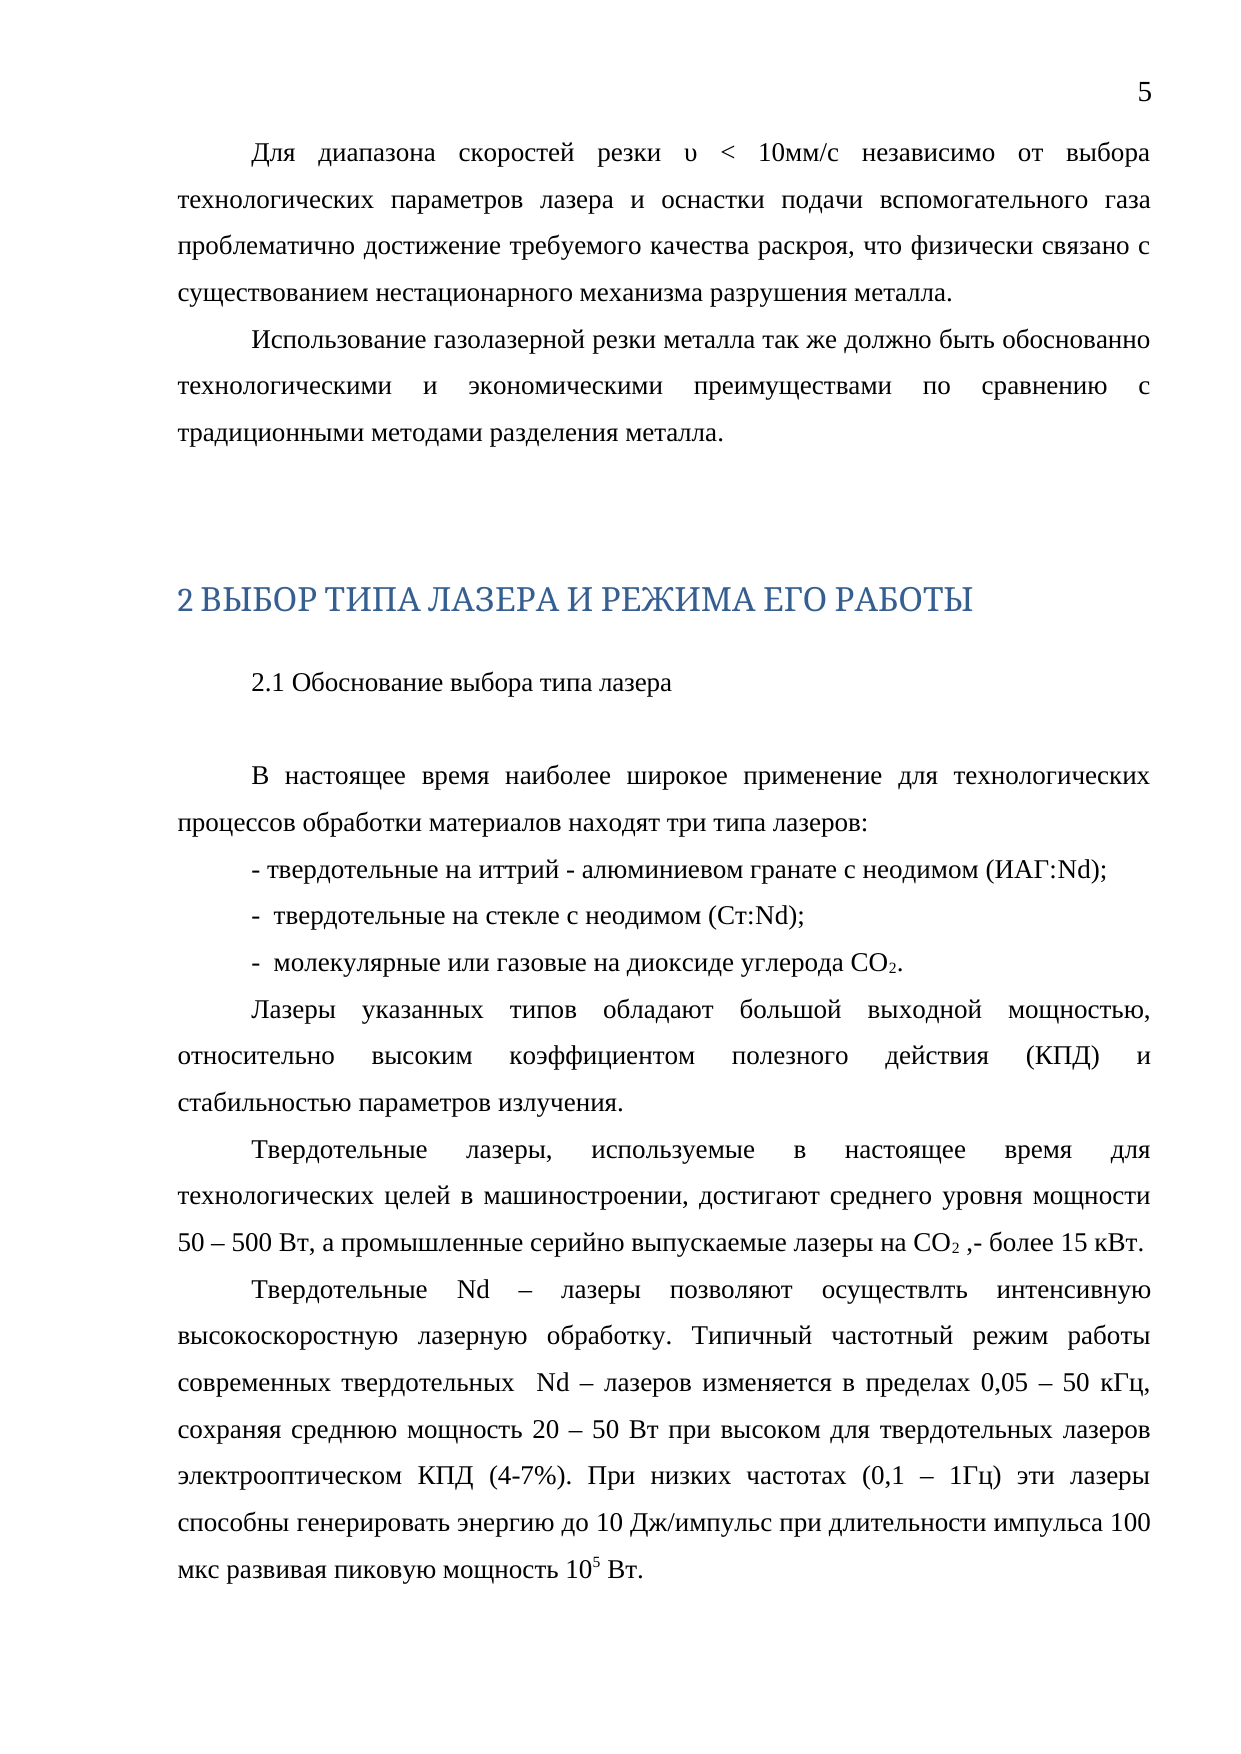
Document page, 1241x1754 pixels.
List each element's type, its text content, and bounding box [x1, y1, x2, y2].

text 2.1 Обоснование выбора типа лазера [177, 666, 1152, 697]
text Лазеры указанных типов обладают большой выходной мощностью, относительно высоким коэффициентом полезного действия (КПД) и стабильностью параметров излучения. [177, 993, 1152, 1117]
text Для диапазона скоростей резки υ ˂ 10мм/с независимо от выбора технологических параметров лазера и оснастки подачи вспомогательного газа проблематично достижение требуемого качества раскроя, что физически связано с существованием нестационарного механизма разрушения металла. [177, 136, 1152, 307]
text Использование газолазерной резки металла так же должно быть обоснованно технологическими и экономическими преимуществами по сравнению с традиционными методами разделения металла. [177, 323, 1152, 447]
text - твердотельные на иттрий - алюминиевом гранате с неодимом (ИАГ:Nd); [251, 853, 1152, 884]
text - молекулярные или газовые на диоксиде углерода СО2. [177, 946, 1152, 977]
subtitle 2 ВЫБОР ТИПА ЛАЗЕРА И РЕЖИМА ЕГО РАБОТЫ [177, 581, 1152, 619]
text Твердотельные лазеры, используемые в настоящее время для технологических целей в машиностроении, достигают среднего уровня мощности 50 – 500 Вт, а промышленные серийно выпускаемые лазеры на СО2 ,- более 15 кВт. [177, 1133, 1152, 1257]
text - твердотельные на стекле с неодимом (Ст:Nd); [177, 899, 1152, 931]
text В настоящее время наиболее широкое применение для технологических процессов обработки материалов находят три типа лазеров: [177, 759, 1152, 837]
text Твердотельные Nd – лазеры позволяют осуществлть интенсивную высокоскоростную лазерную обработку. Типичный частотный режим работы современных твердотельных Nd – лазеров изменяется в пределах 0,05 – 50 кГц, сохраняя среднюю мощность 20 – 50 Вт при высоком для твердотельных лазеров электрооптическом КПД (4-7%). При низких частотах (0,1 – 1Гц) эти лазеры способны генерировать энергию до 10 Дж/импульс при длительности импульса 100 мкс развивая пиковую мощность 105 Вт. [177, 1273, 1152, 1584]
